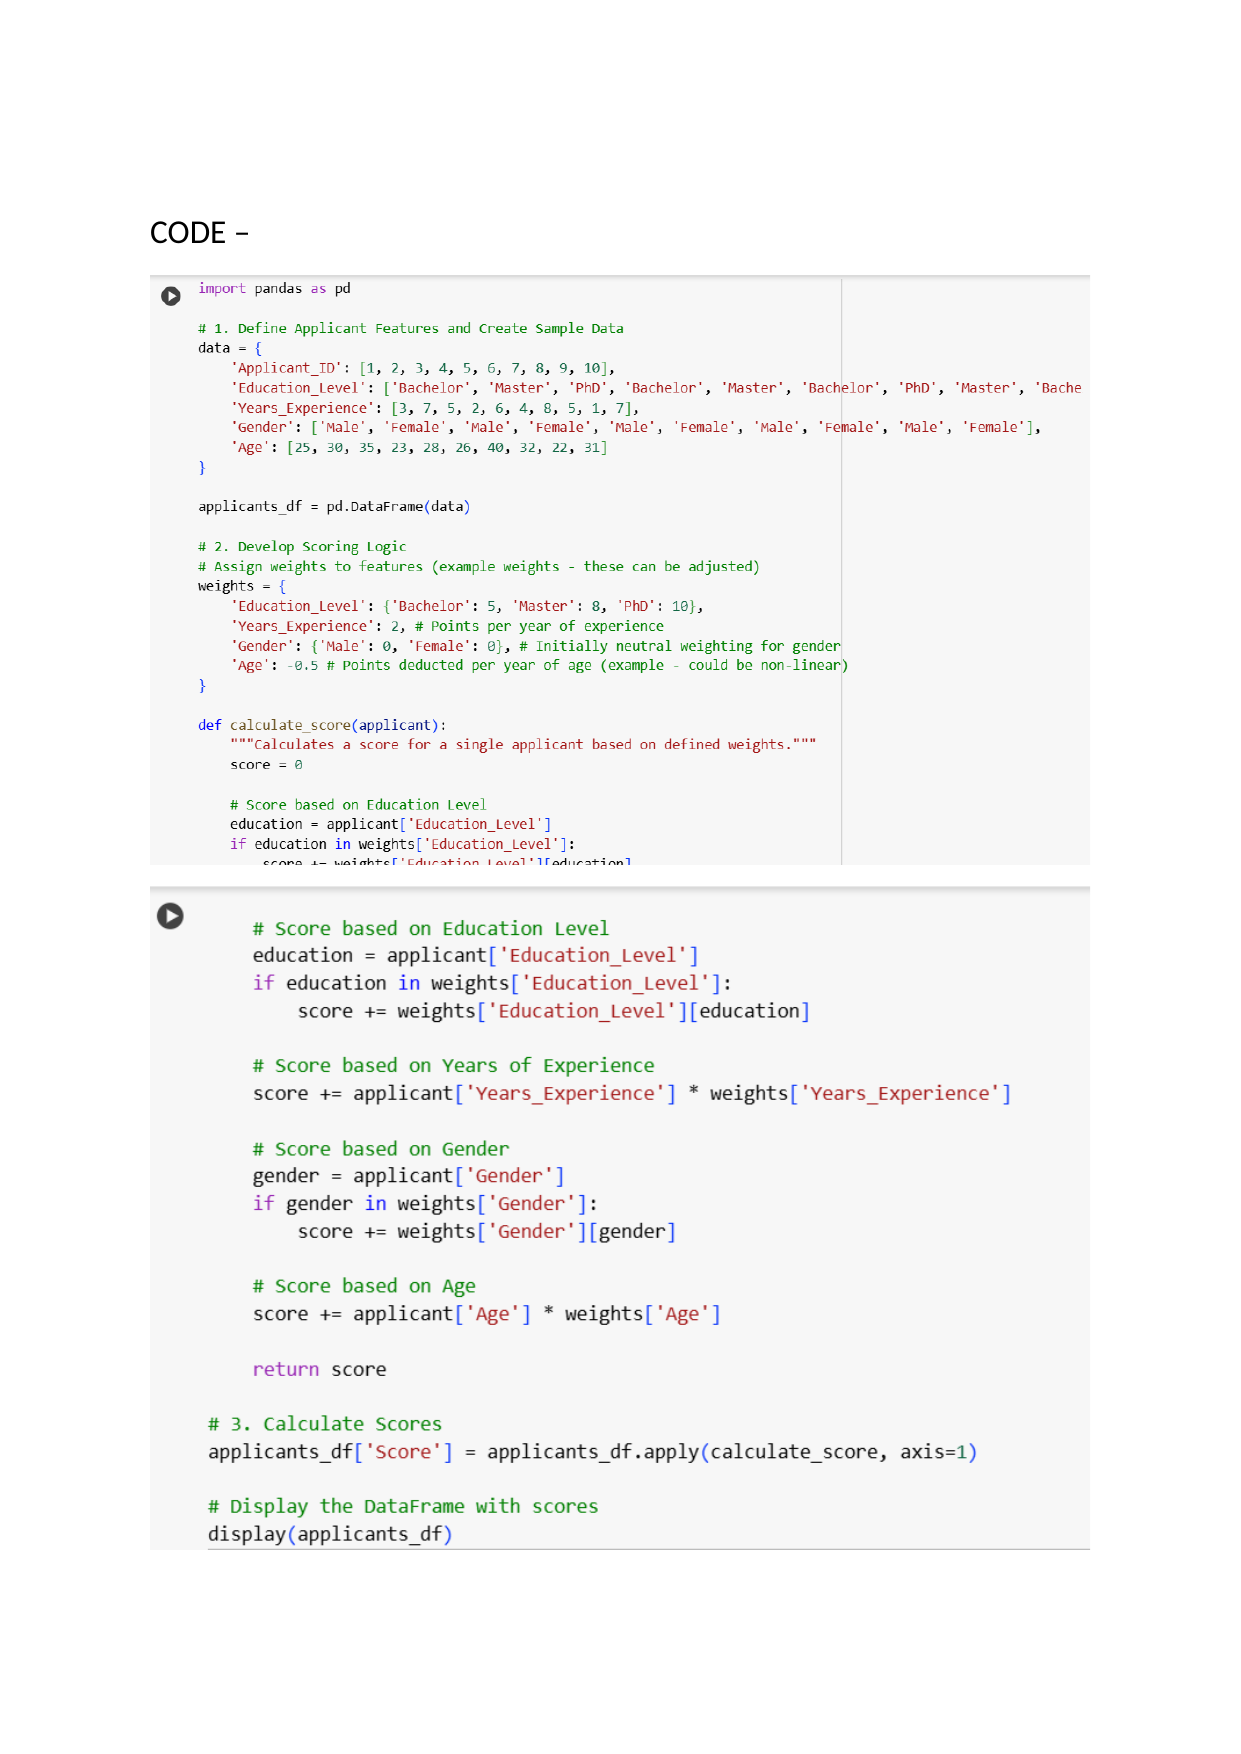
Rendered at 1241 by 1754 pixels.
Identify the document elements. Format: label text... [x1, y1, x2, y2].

text CODE – [150, 211, 1090, 251]
picture [150, 271, 1091, 865]
picture [150, 883, 1091, 1550]
